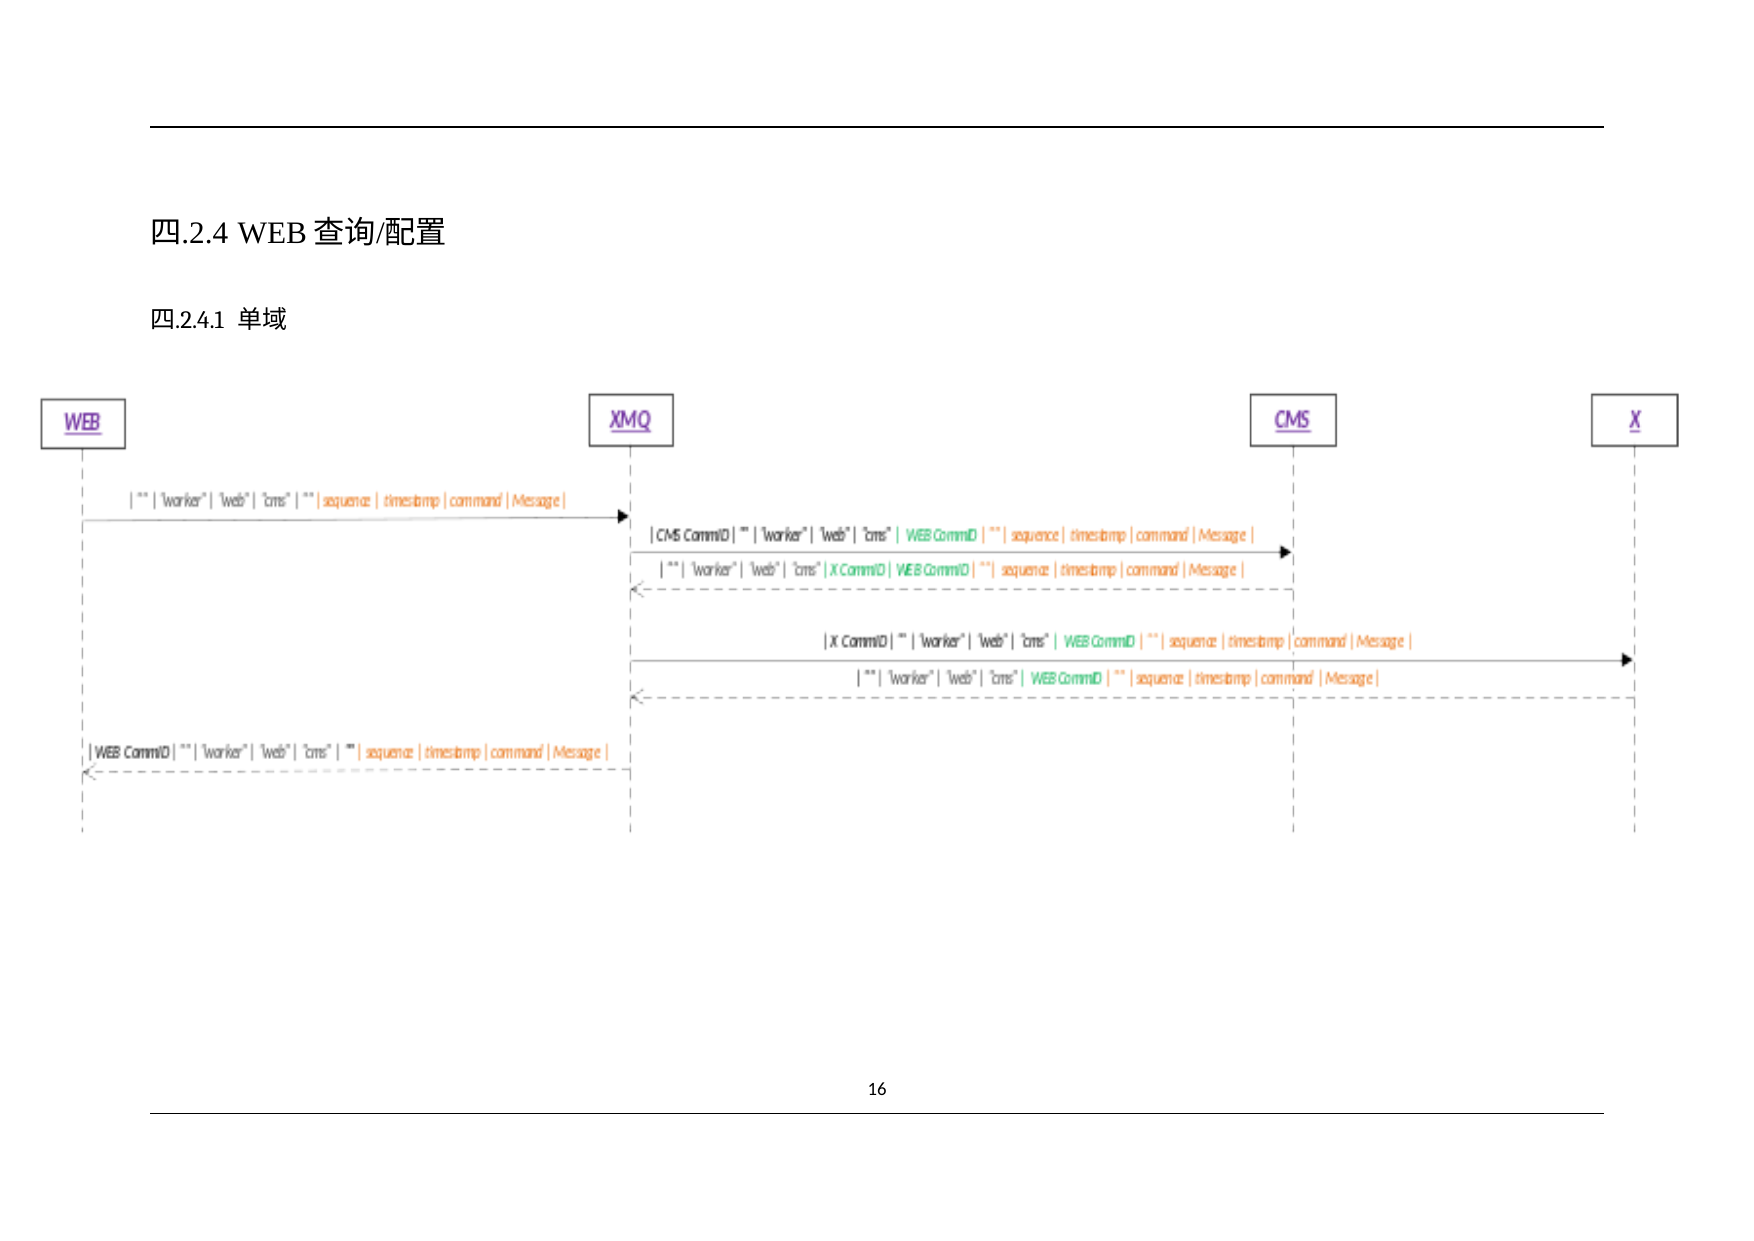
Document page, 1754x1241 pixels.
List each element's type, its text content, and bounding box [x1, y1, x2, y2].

subtitle WEB查询/配置 [150, 198, 1604, 263]
subtitle 单域 [150, 285, 1604, 350]
